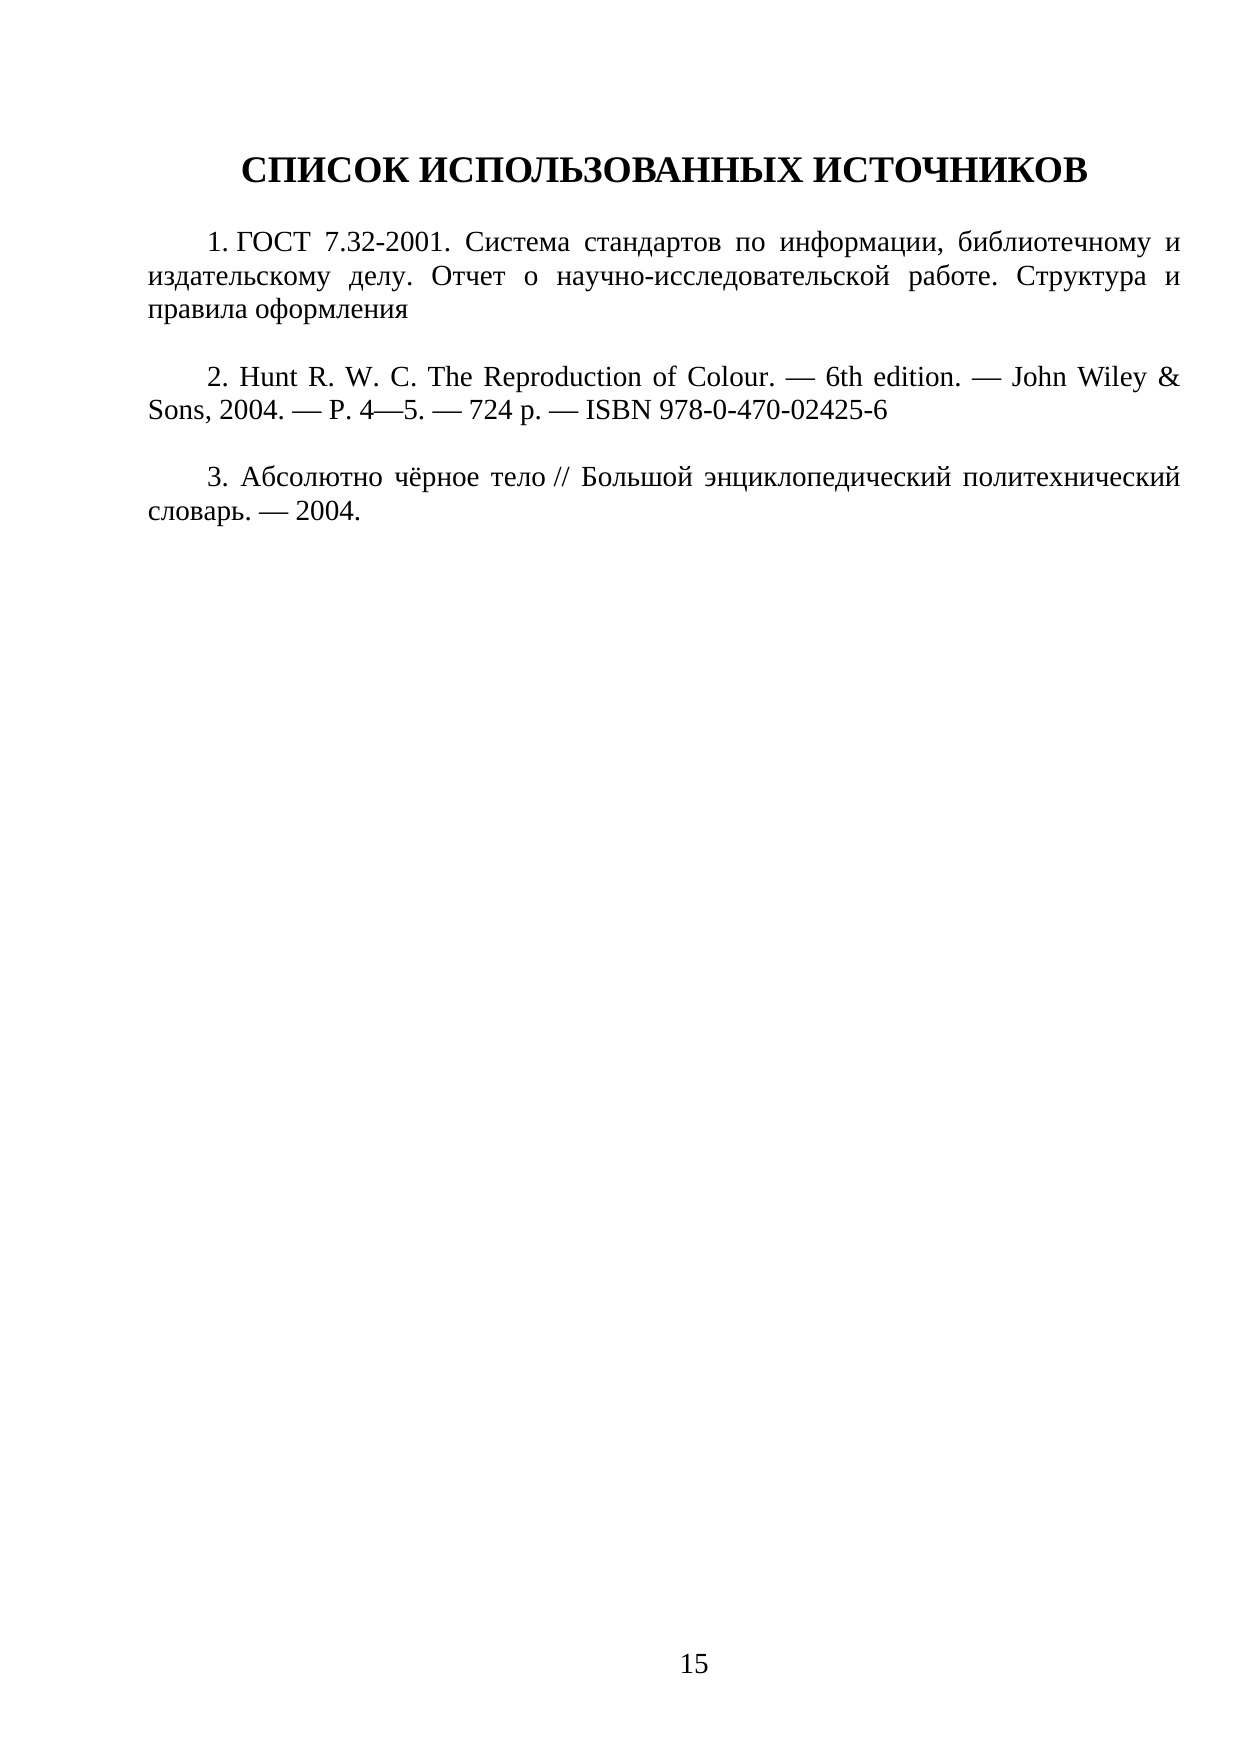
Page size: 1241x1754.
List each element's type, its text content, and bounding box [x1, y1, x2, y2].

text 1. ГОСТ 7.32-2001. Система стандартов по информации, библиотечному и издательскому делу. Отчет о научно-исследовательской работе. Структура и правила оформления [148, 224, 1181, 325]
text 2. Hunt R. W. C. The Reproduction of Colour. — 6th edition. — John Wiley & Sons, 2004. — P. 4—5. — 724 p. — ISBN 978-0-470-02425-6 [148, 359, 1181, 426]
subtitle СПИСОК ИСПОЛЬЗОВАННЫХ ИСТОЧНИКОВ [148, 147, 1181, 190]
text 3. Абсолютно чёрное тело // Большой энциклопедический политехнический словарь. — 2004. [148, 459, 1181, 526]
